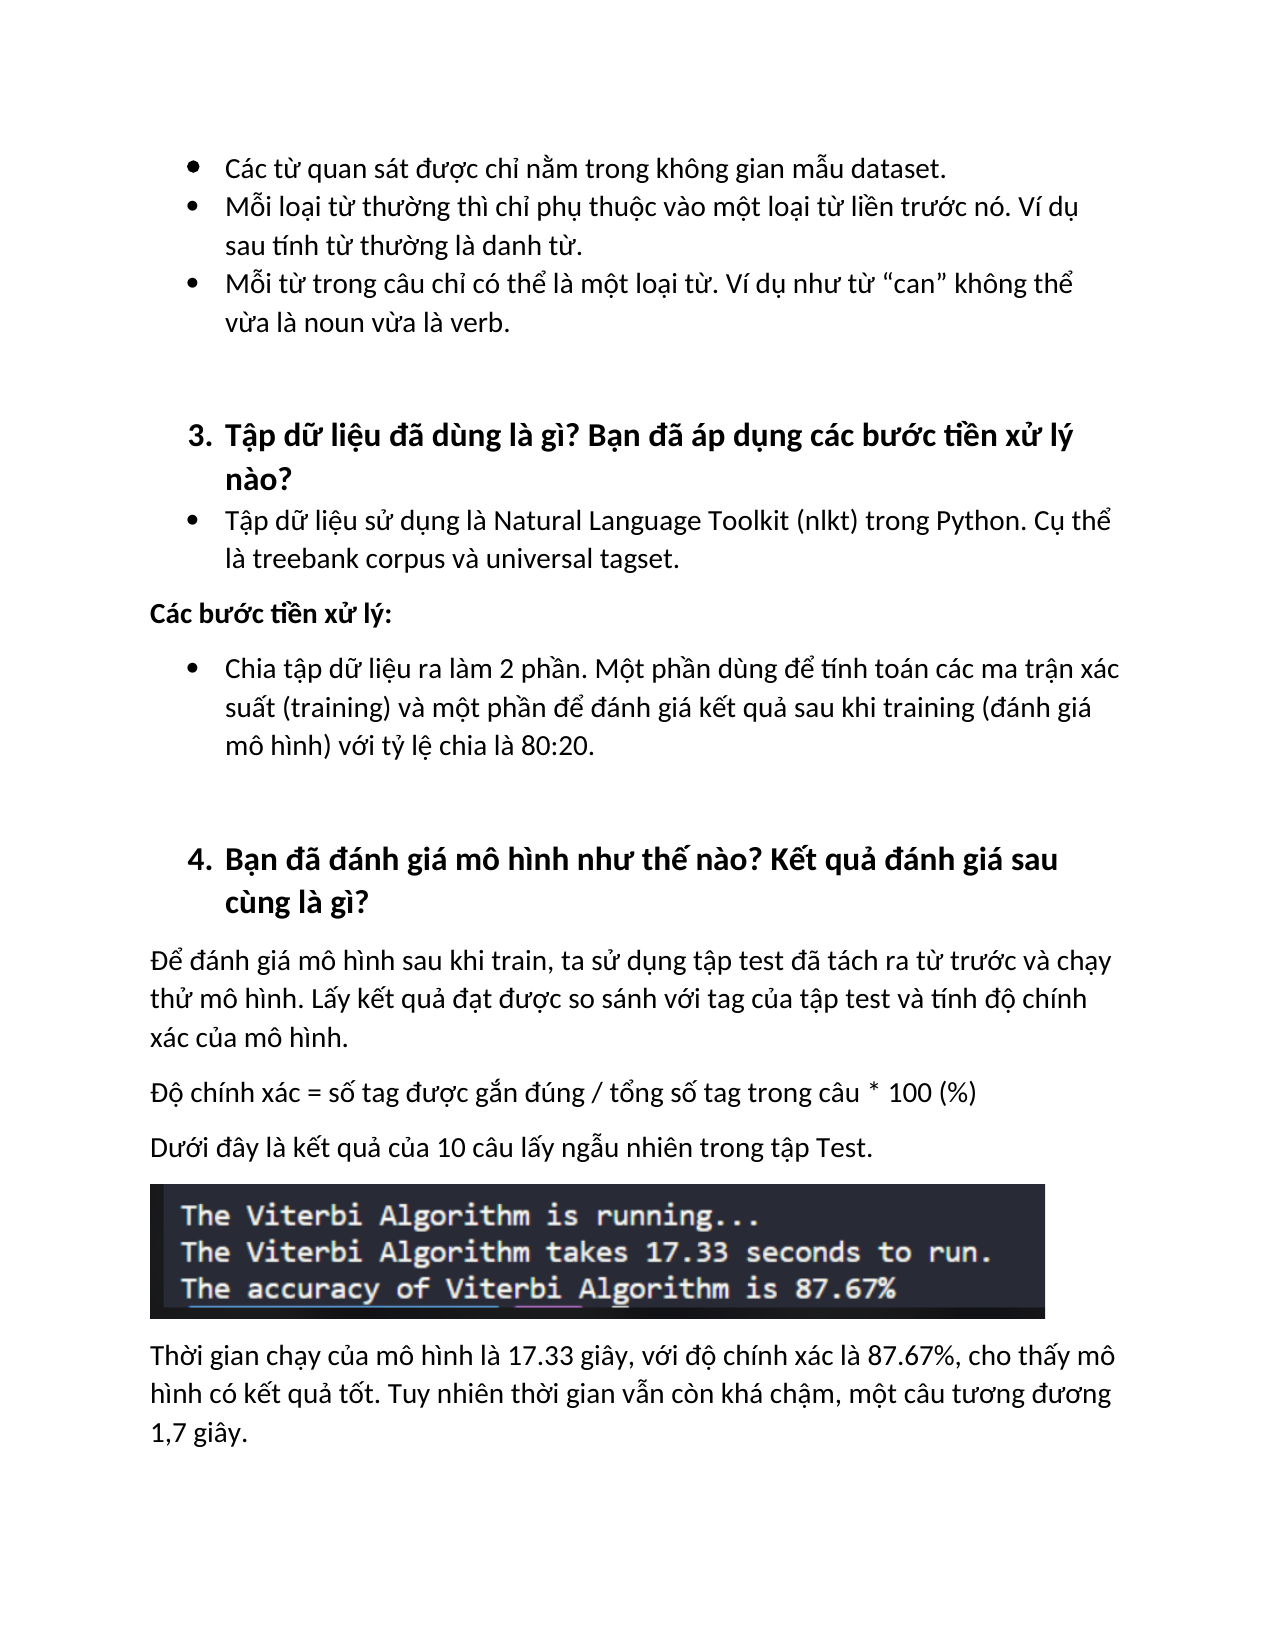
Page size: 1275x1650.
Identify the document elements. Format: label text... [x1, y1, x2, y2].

text Độ chính xác = số tag được gắn đúng / tổng số tag trong câu * 100 (%) [150, 1074, 1125, 1110]
picture [150, 1184, 1046, 1319]
list Tập dữ liệu sử dụng là Natural Language Toolkit (nlkt) trong Python. Cụ thể là treebank corpus và universal tagset. [187, 502, 1125, 576]
list Các từ quan sát được chỉ nằm trong không gian mẫu dataset. [187, 150, 1125, 186]
list Tập dữ liệu đã dùng là gì? Bạn đã áp dụng các bước tiền xử lý nào? [187, 414, 1125, 499]
list Bạn đã đánh giá mô hình như thế nào? Kết quả đánh giá sau cùng là gì? [187, 838, 1125, 922]
list Chia tập dữ liệu ra làm 2 phần. Một phần dùng để tính toán các ma trận xác suất (training) và một phần để đánh giá kết quả sau khi training (đánh giá mô hình) với tỷ lệ chia là 80:20. [187, 651, 1125, 763]
text Dưới đây là kết quả của 10 câu lấy ngẫu nhiên trong tập Test. [150, 1129, 1125, 1165]
text Để đánh giá mô hình sau khi train, ta sử dụng tập test đã tách ra từ trước và chạy thử mô hình. Lấy kết quả đạt được so sánh với tag của tập test và tính độ chính xác của mô hình. [150, 942, 1125, 1055]
list Mỗi từ trong câu chỉ có thể là một loại từ. Ví dụ như từ “can” không thể vừa là noun vừa là verb. [187, 265, 1125, 339]
text Các bước tiền xử lý: [150, 595, 1125, 631]
text Thời gian chạy của mô hình là 17.33 giây, với độ chính xác là 87.67%, cho thấy mô hình có kết quả tốt. Tuy nhiên thời gian vẫn còn khá chậm, một câu tương đương 1,7 giây. [150, 1337, 1125, 1449]
list Mỗi loại từ thường thì chỉ phụ thuộc vào một loại từ liền trước nó. Ví dụ sau tính từ thường là danh từ. [187, 188, 1125, 262]
